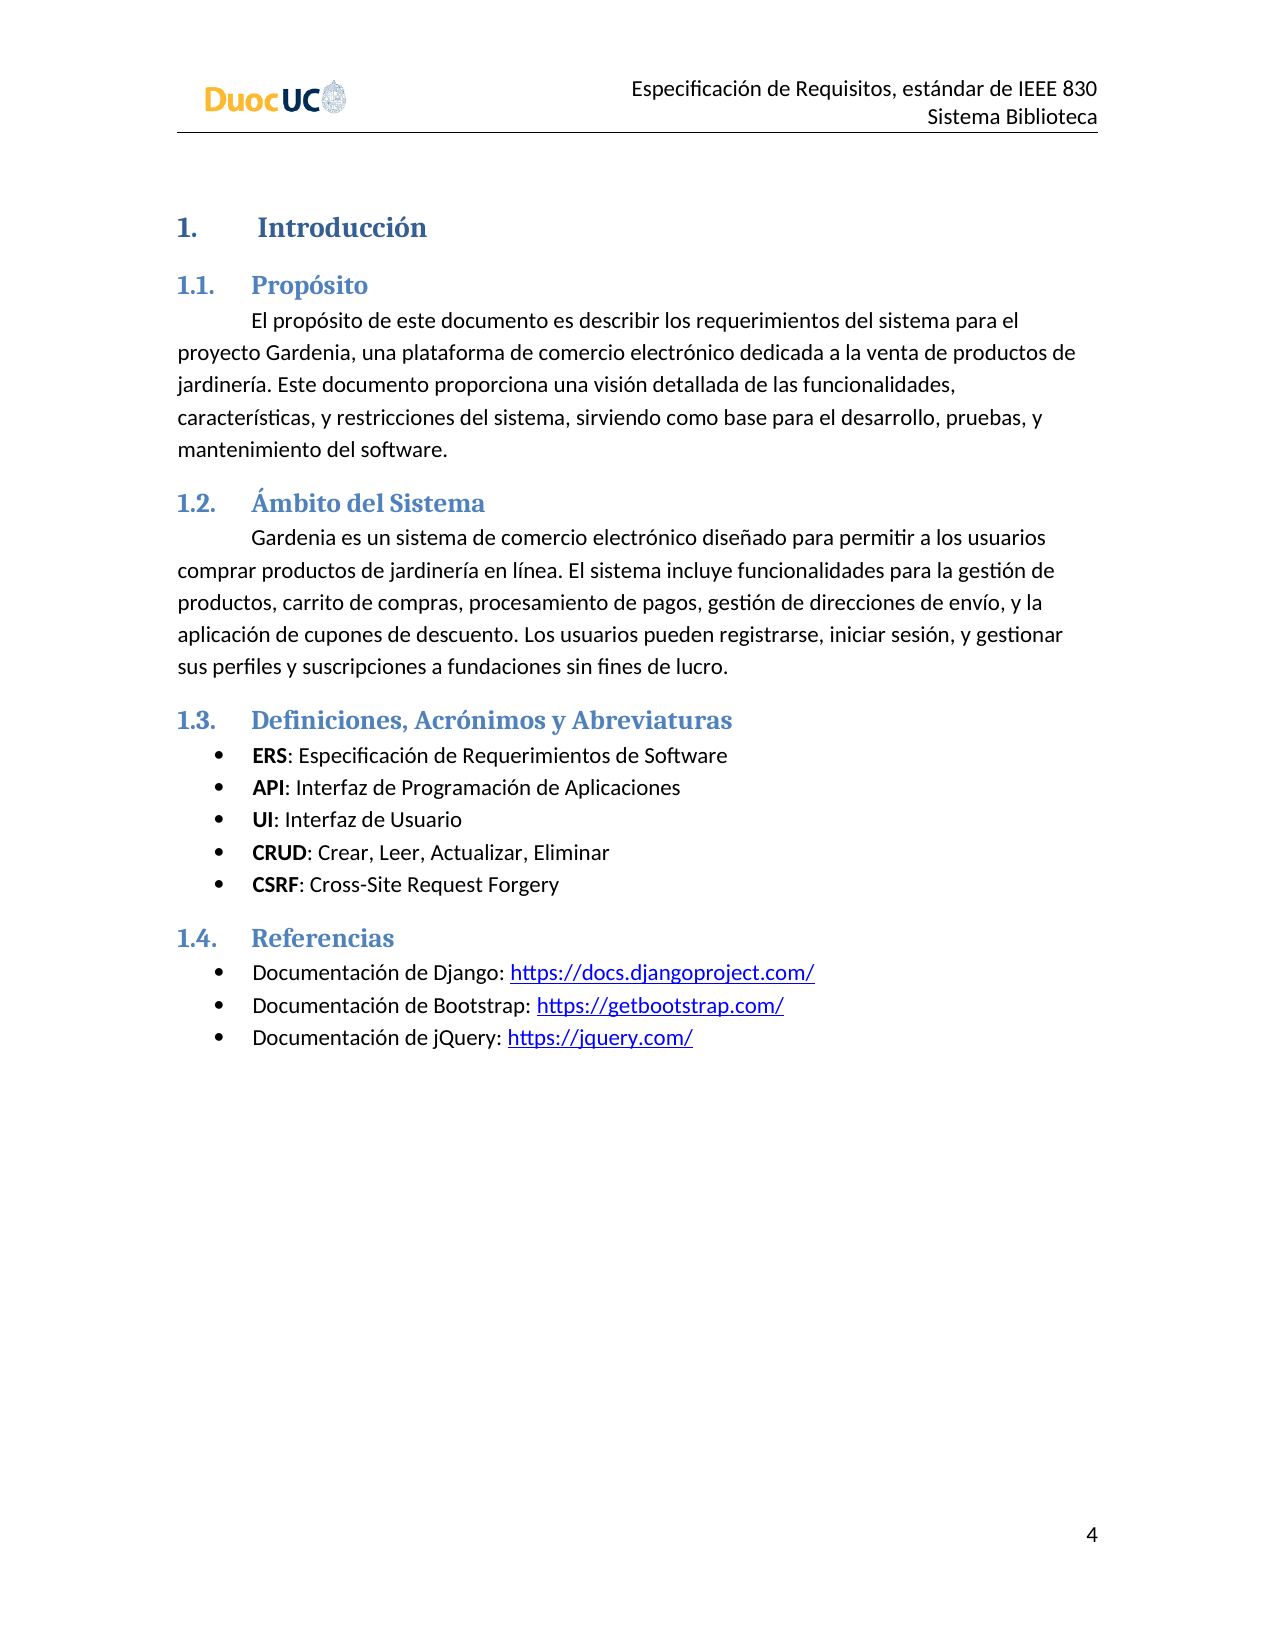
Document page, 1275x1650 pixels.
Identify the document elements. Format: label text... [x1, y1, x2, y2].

list ERS: Especificación de Requerimientos de Software [215, 741, 1098, 769]
subtitle 1.2. Ámbito del Sistema [177, 488, 1098, 519]
list CRUD: Crear, Leer, Actualizar, Eliminar [215, 838, 1098, 866]
list CSRF: Cross-Site Request Forgery [215, 870, 1098, 898]
subtitle 1. Introducción [177, 211, 1098, 244]
subtitle 1.3. Definiciones, Acrónimos y Abreviaturas [177, 705, 1098, 736]
list Documentación de Django: https://docs.djangoproject.com/ [215, 958, 1098, 987]
picture [198, 76, 351, 116]
text Gardenia es un sistema de comercio electrónico diseñado para permitir a los usuarios comprar productos de jardinería en línea. El sistema incluye funcionalidades para la gestión de productos, carrito de compras, procesamiento de pagos, gestión de direcciones de envío, y la aplicación de cupones de descuento. Los usuarios pueden registrarse, iniciar sesión, y gestionar sus perfiles y suscripciones a fundaciones sin fines de lucro. [177, 523, 1098, 680]
list Documentación de jQuery: https://jquery.com/ [215, 1023, 1098, 1051]
subtitle 1.4. Referencias [177, 923, 1098, 954]
list Documentación de Bootstrap: https://getbootstrap.com/ [215, 991, 1098, 1019]
list UI: Interfaz de Usuario [215, 805, 1098, 833]
subtitle 1.1. Propósito [177, 270, 1098, 301]
list API: Interfaz de Programación de Aplicaciones [215, 773, 1098, 801]
text El propósito de este documento es describir los requerimientos del sistema para el proyecto Gardenia, una plataforma de comercio electrónico dedicada a la venta de productos de jardinería. Este documento proporciona una visión detallada de las funcionalidades, características, y restricciones del sistema, sirviendo como base para el desarrollo, pruebas, y mantenimiento del software. [177, 306, 1098, 463]
